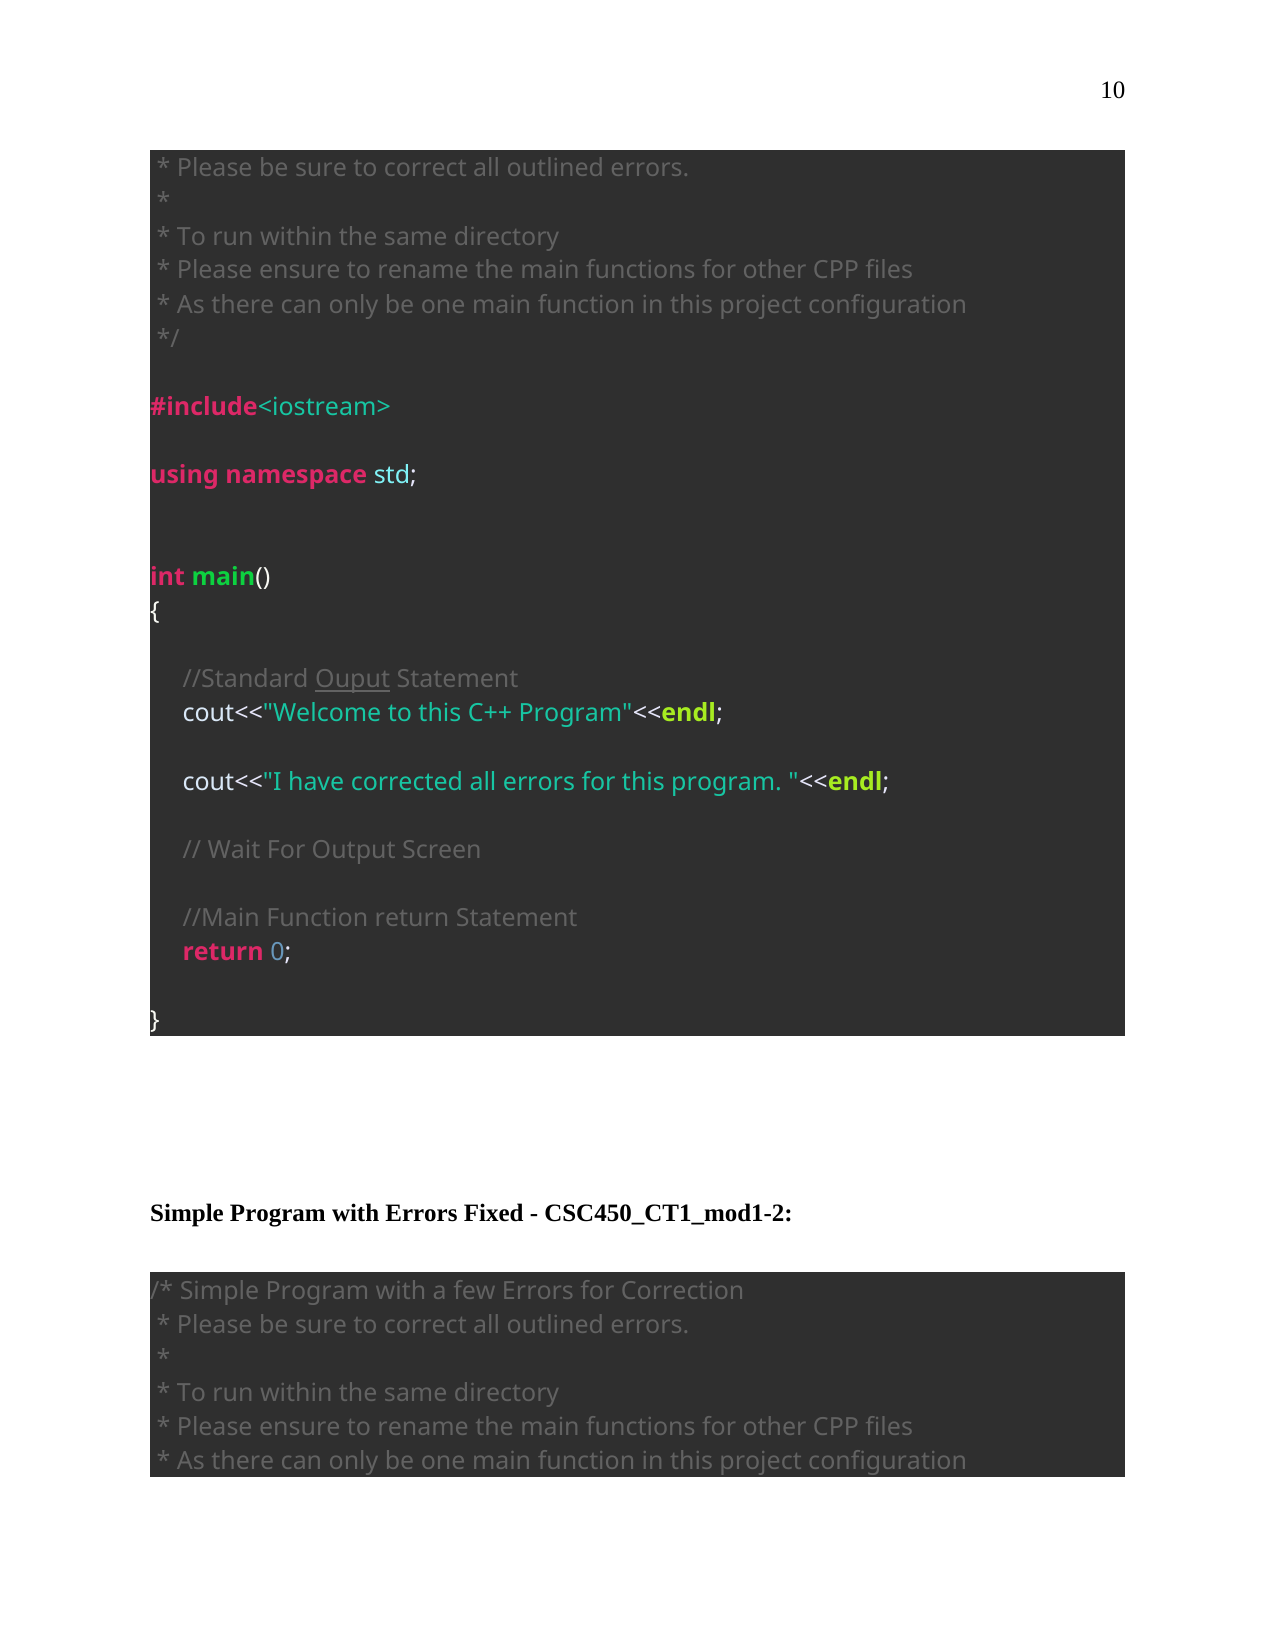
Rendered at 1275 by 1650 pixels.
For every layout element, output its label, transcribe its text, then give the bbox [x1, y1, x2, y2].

text * As there can only be one main function in this project configuration [150, 1443, 1125, 1477]
text } [150, 1002, 1125, 1036]
text //Main Function return Statement [150, 899, 1125, 933]
text * [150, 184, 1125, 218]
text /* Simple Program with a few Errors for Correction [150, 1272, 1125, 1307]
text cout<<"Welcome to this C++ Program"<<endl; [150, 695, 1125, 729]
text * [150, 1341, 1125, 1375]
text * To run within the same directory [150, 1375, 1125, 1409]
text return 0; [150, 933, 1125, 967]
text #include<iostream> [150, 388, 1125, 422]
text */ [150, 320, 1125, 354]
text //Standard Ouput Statement [150, 661, 1125, 695]
text * Please ensure to rename the main functions for other CPP files [150, 1409, 1125, 1443]
text // Wait For Output Screen [150, 831, 1125, 865]
text { [150, 593, 1125, 627]
text * Please be sure to correct all outlined errors. [150, 150, 1125, 184]
text cout<<"I have corrected all errors for this program. "<<endl; [150, 763, 1125, 797]
text * To run within the same directory [150, 218, 1125, 252]
text Simple Program with Errors Fixed - CSC450_CT1_mod1-2: [150, 1198, 1125, 1227]
text * As there can only be one main function in this project configuration [150, 286, 1125, 320]
text * Please be sure to correct all outlined errors. [150, 1307, 1125, 1341]
text using namespace std; [150, 457, 1125, 491]
text int main() [150, 559, 1125, 593]
text * Please ensure to rename the main functions for other CPP files [150, 252, 1125, 286]
